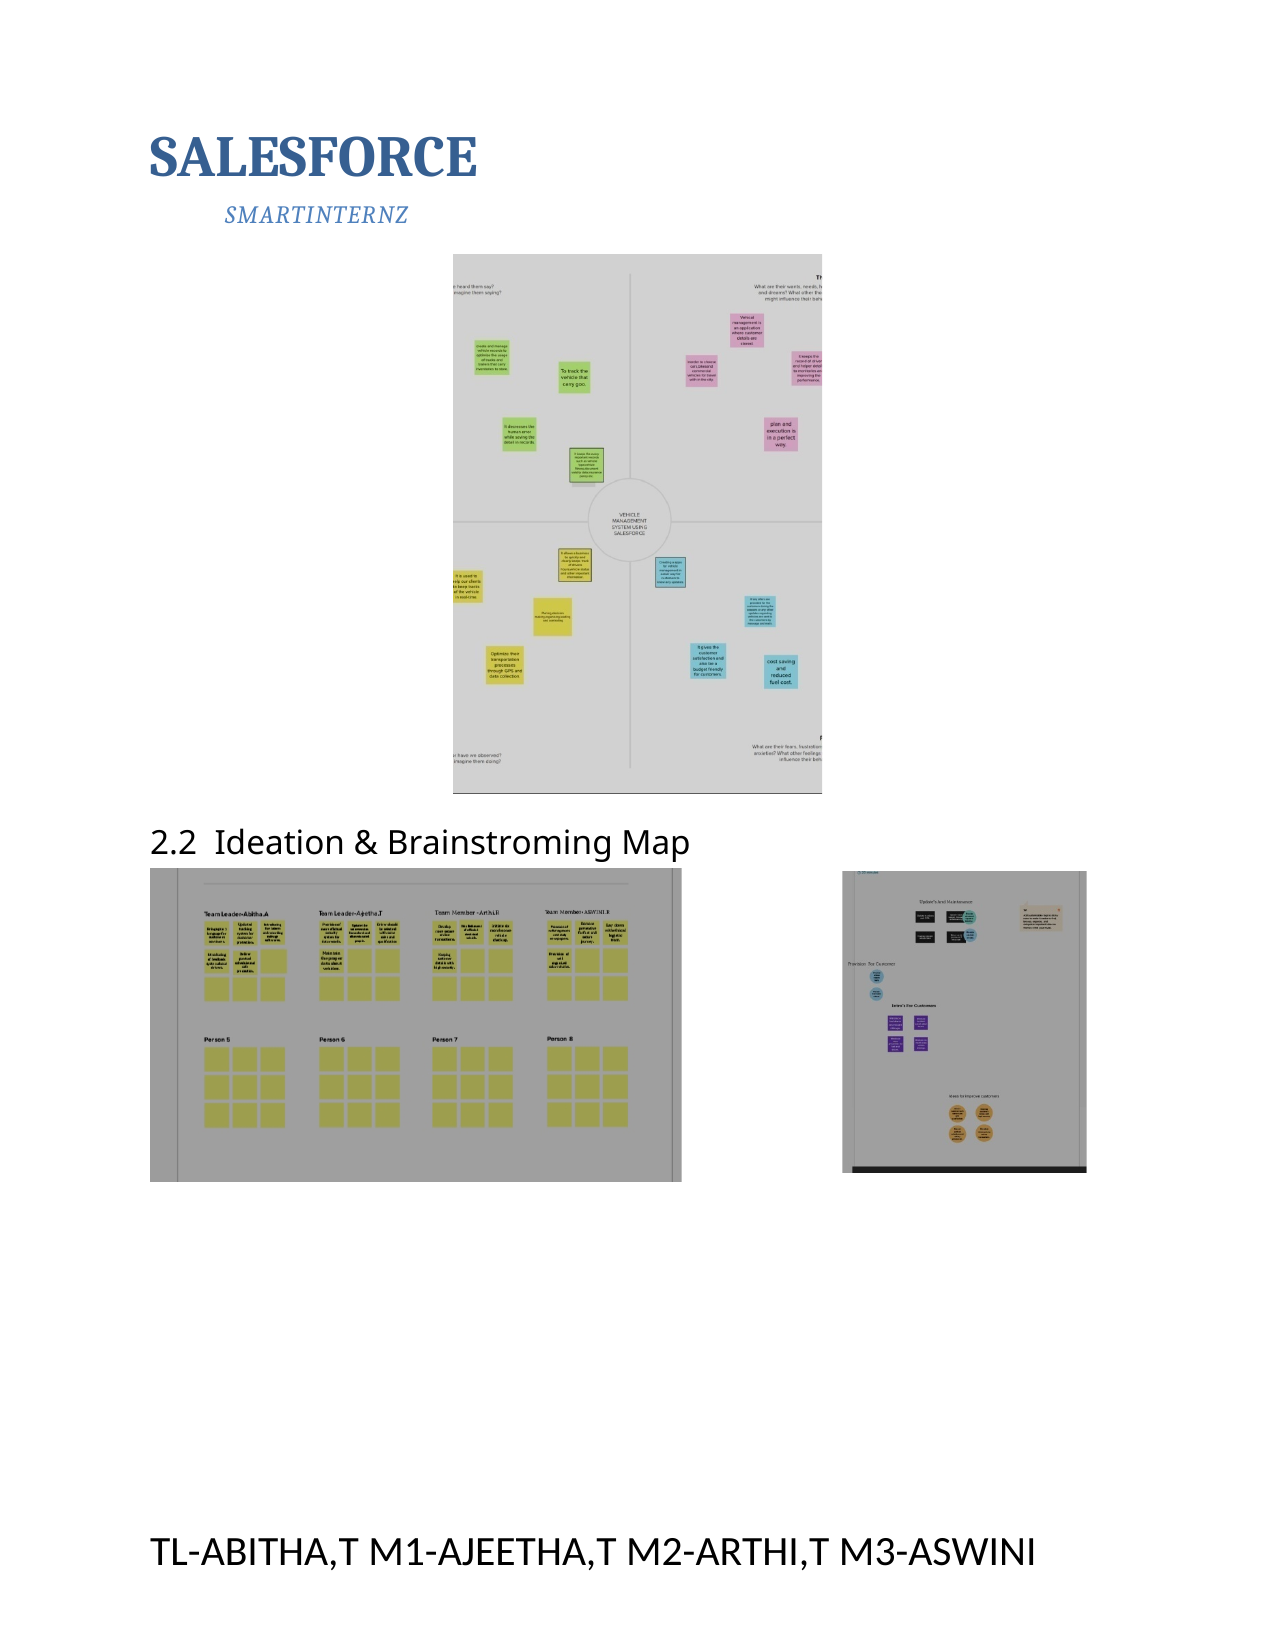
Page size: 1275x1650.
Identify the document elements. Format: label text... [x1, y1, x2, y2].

picture [453, 254, 823, 794]
picture [150, 868, 682, 1182]
picture [842, 871, 1087, 1173]
